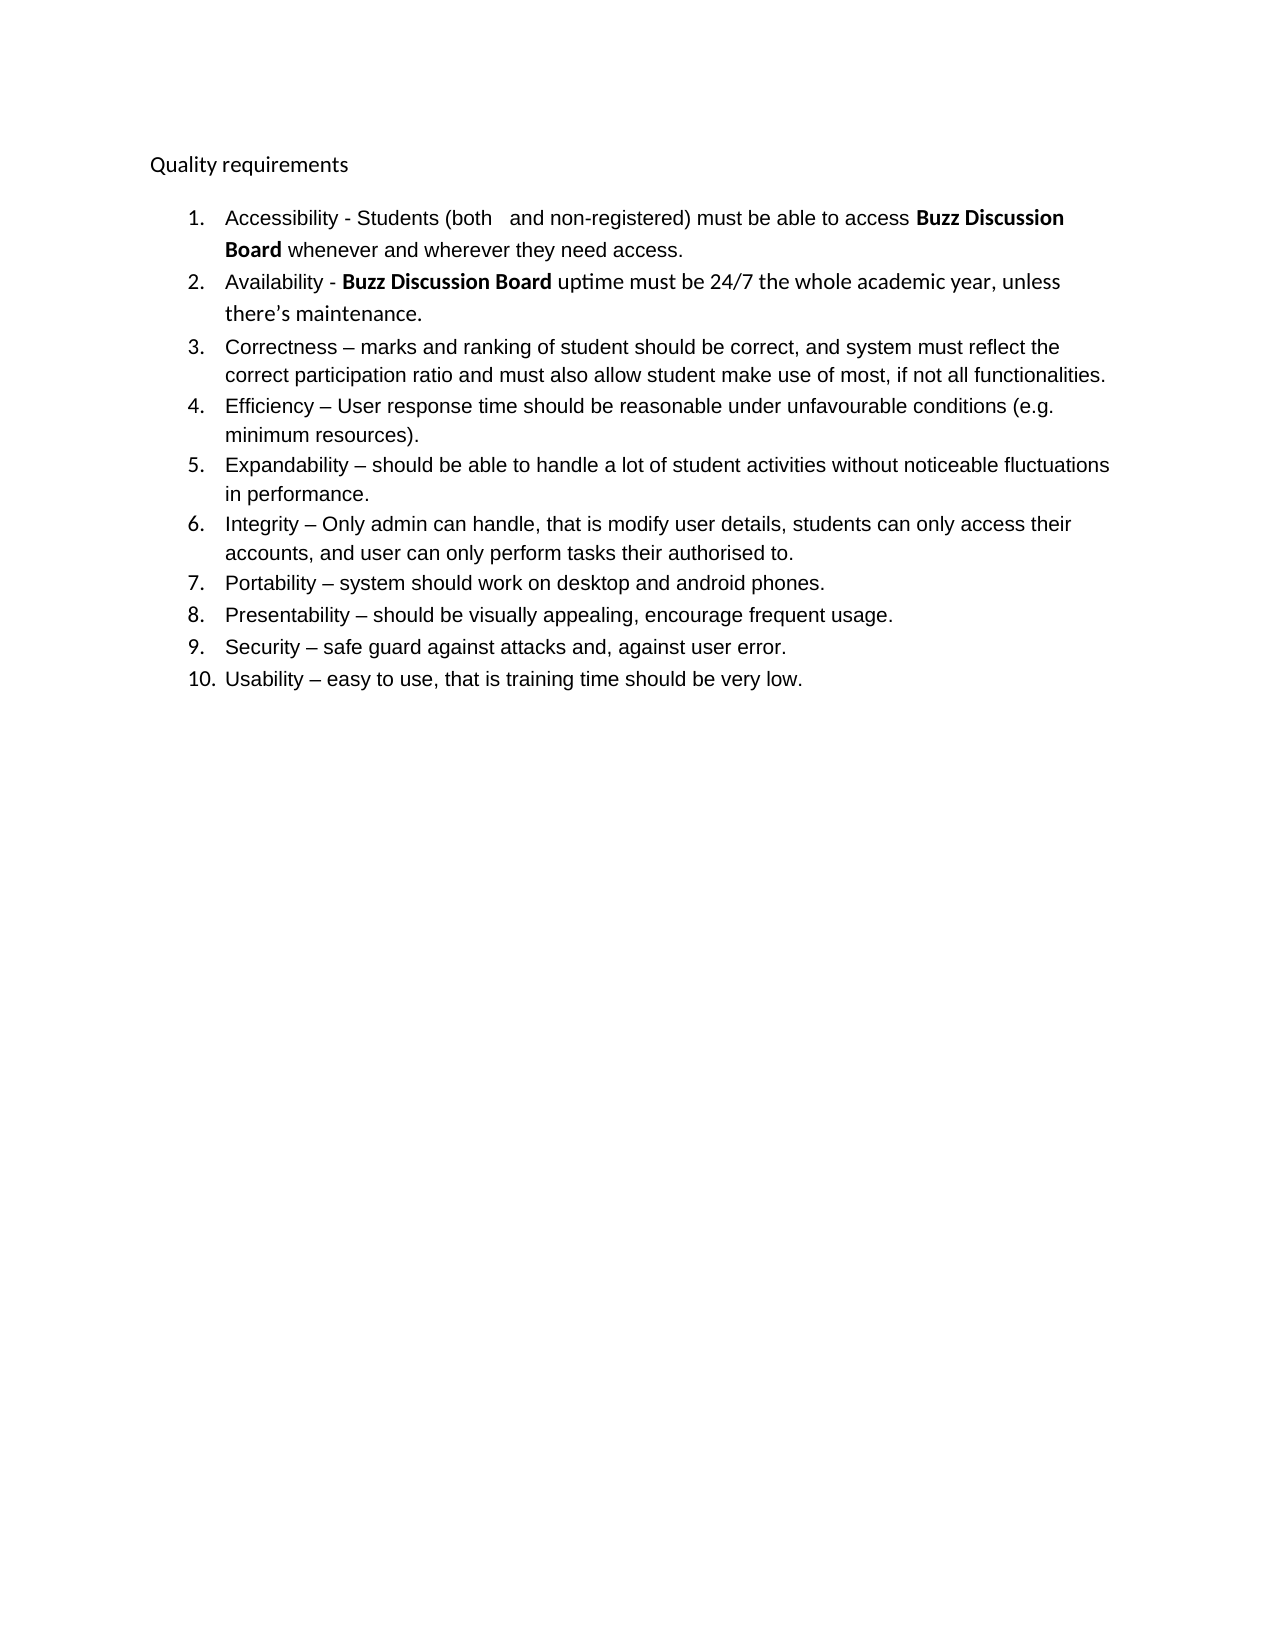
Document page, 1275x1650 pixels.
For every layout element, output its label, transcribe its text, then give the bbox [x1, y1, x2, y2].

list Efficiency – User response time should be reasonable under unfavourable conditions (e.g. minimum resources). [187, 391, 1125, 446]
text Quality requirements [150, 150, 1125, 178]
list Portability – system should work on desktop and android phones. [187, 568, 1125, 596]
list Accessibility - Students (both and non-registered) must be able to access Buzz Discussion Board whenever and wherever they need access. [187, 203, 1125, 263]
list Usability – easy to use, that is training time should be very low. [187, 664, 1125, 693]
list Expandability – should be able to handle a lot of student activities without noticeable fluctuations in performance. [187, 450, 1125, 505]
list Presentability – should be visually appealing, encourage frequent usage. [187, 600, 1125, 628]
list Integrity – Only admin can handle, that is modify user details, students can only access their accounts, and user can only perform tasks their authorised to. [187, 509, 1125, 564]
list Security – safe guard against attacks and, against user error. [187, 632, 1125, 660]
list Correctness – marks and ranking of student should be correct, and system must reflect the correct participation ratio and must also allow student make use of most, if not all functionalities. [187, 332, 1125, 387]
list Availability - Buzz Discussion Board uptime must be 24/7 the whole academic year, unless there’s maintenance. [187, 267, 1125, 328]
